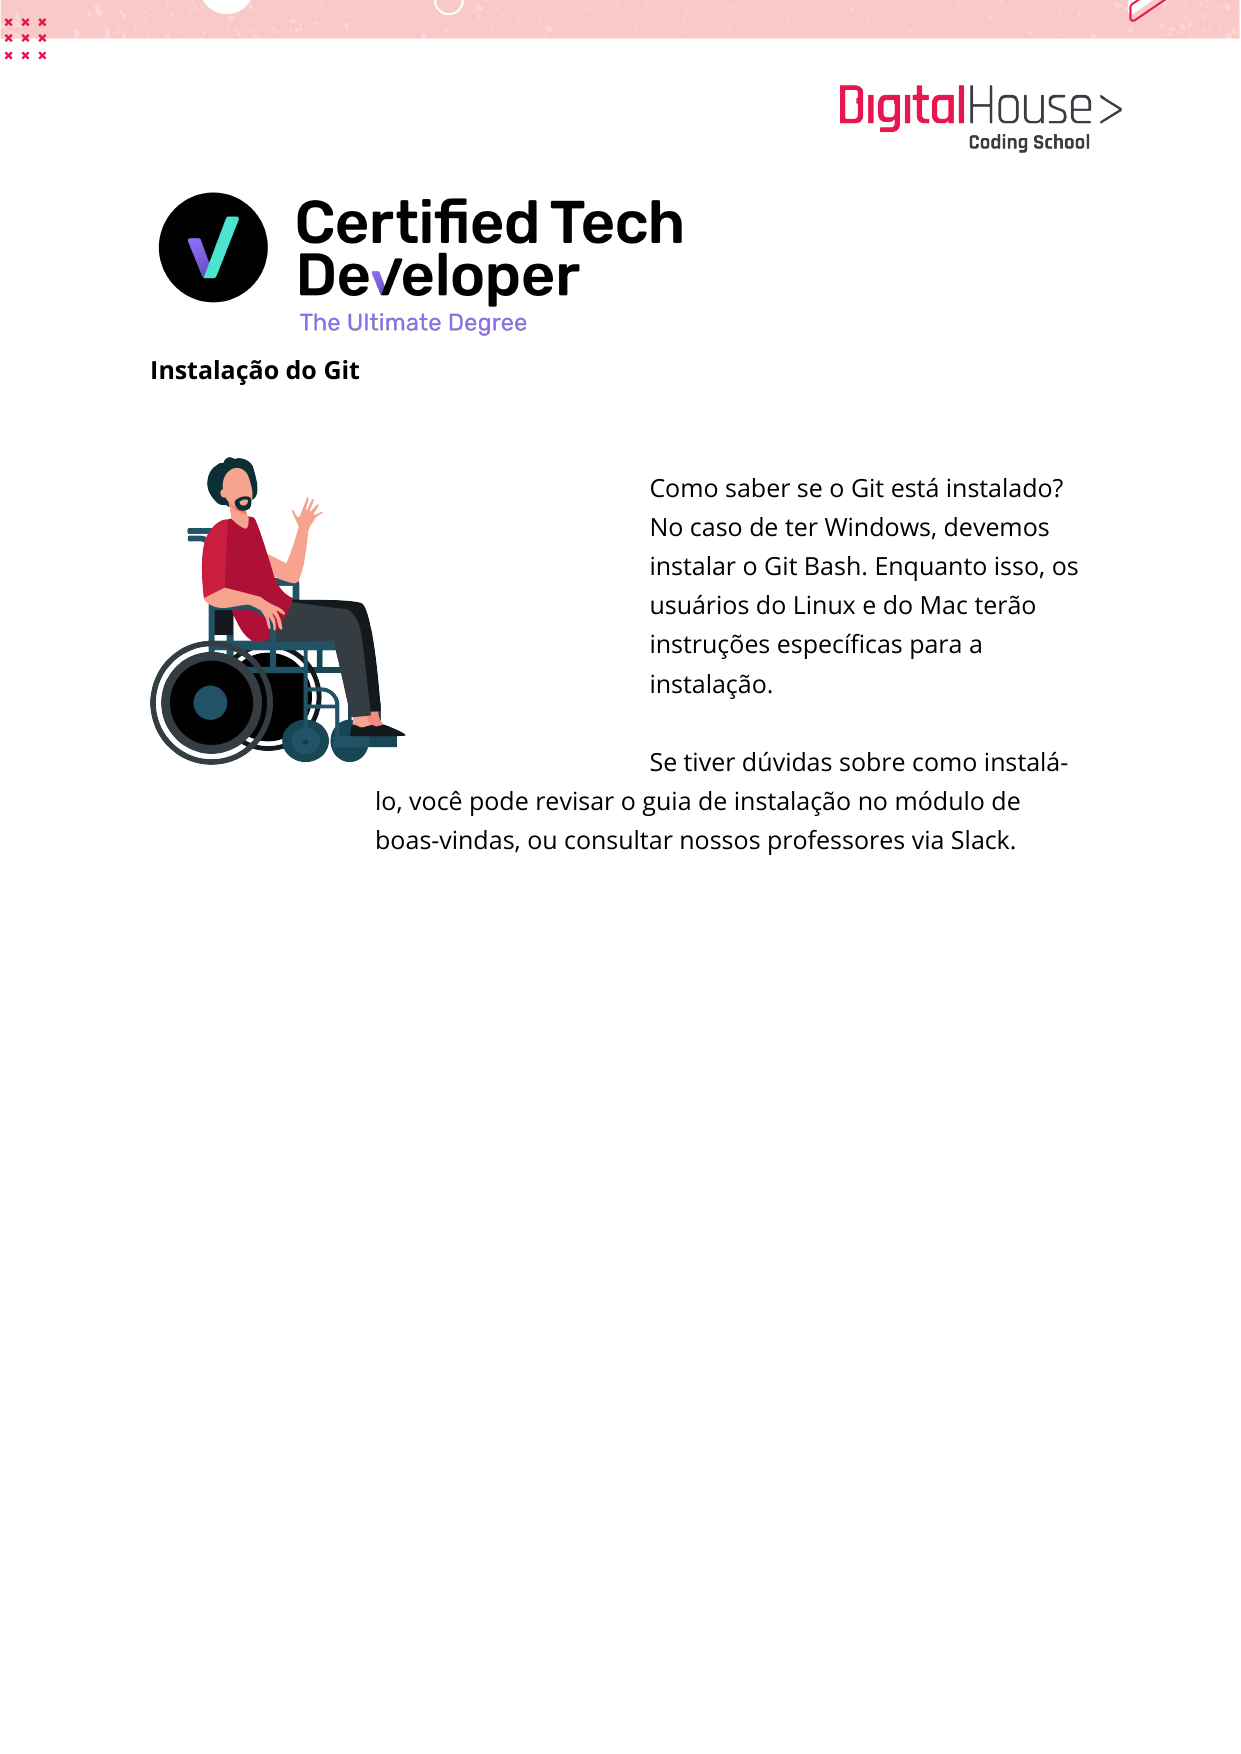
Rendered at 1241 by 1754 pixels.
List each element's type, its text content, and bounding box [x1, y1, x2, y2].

picture [150, 457, 406, 765]
picture [150, 171, 718, 350]
text Como saber se o Git está instalado? No caso de ter Windows, devemos instalar o Git Bash. Enquanto isso, os usuários do Linux e do Mac terão instruções específicas para a instalação. [406, 471, 1090, 700]
text Se tiver dúvidas sobre como instalá-lo, você pode revisar o guia de instalação no módulo de boas-vindas, ou consultar nossos professores via Slack. [375, 745, 1090, 857]
text Instalação do Git [150, 353, 1090, 387]
picture [0, 0, 1240, 168]
